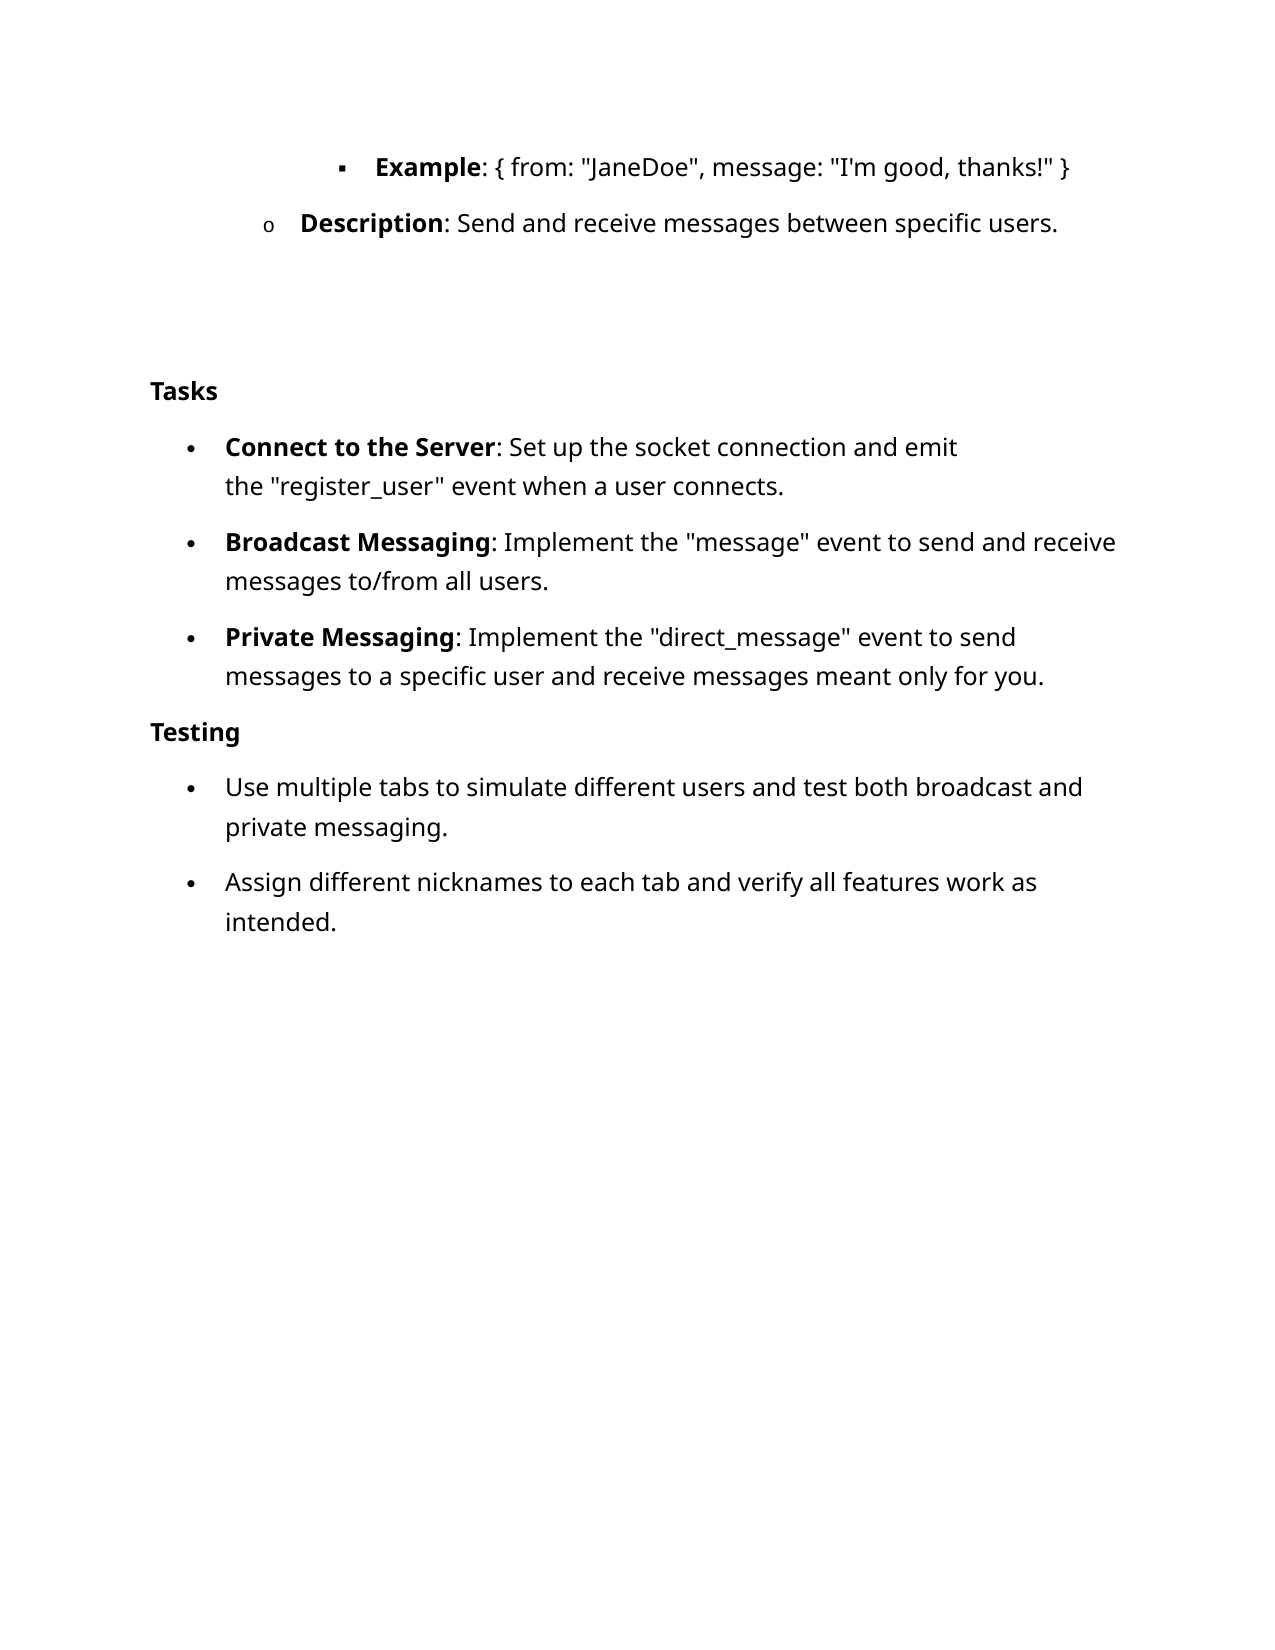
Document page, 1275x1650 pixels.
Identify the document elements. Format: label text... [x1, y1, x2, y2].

list Description: Send and receive messages between specific users. [262, 206, 1125, 240]
list Connect to the Server: Set up the socket connection and emit the "register_user" event when a user connects. [187, 429, 1125, 502]
list Broadcast Messaging: Implement the "message" event to send and receive messages to/from all users. [187, 524, 1125, 597]
list Assign different nicknames to each tab and verify all features work as intended. [187, 865, 1125, 938]
text Tasks [150, 373, 1125, 407]
list Private Messaging: Implement the "direct_message" event to send messages to a specific user and receive messages meant only for you. [187, 619, 1125, 692]
list Example: { from: "JaneDoe", message: "I'm good, thanks!" } [337, 150, 1125, 184]
text Testing [150, 714, 1125, 748]
list Use multiple tabs to simulate different users and test both broadcast and private messaging. [187, 770, 1125, 843]
